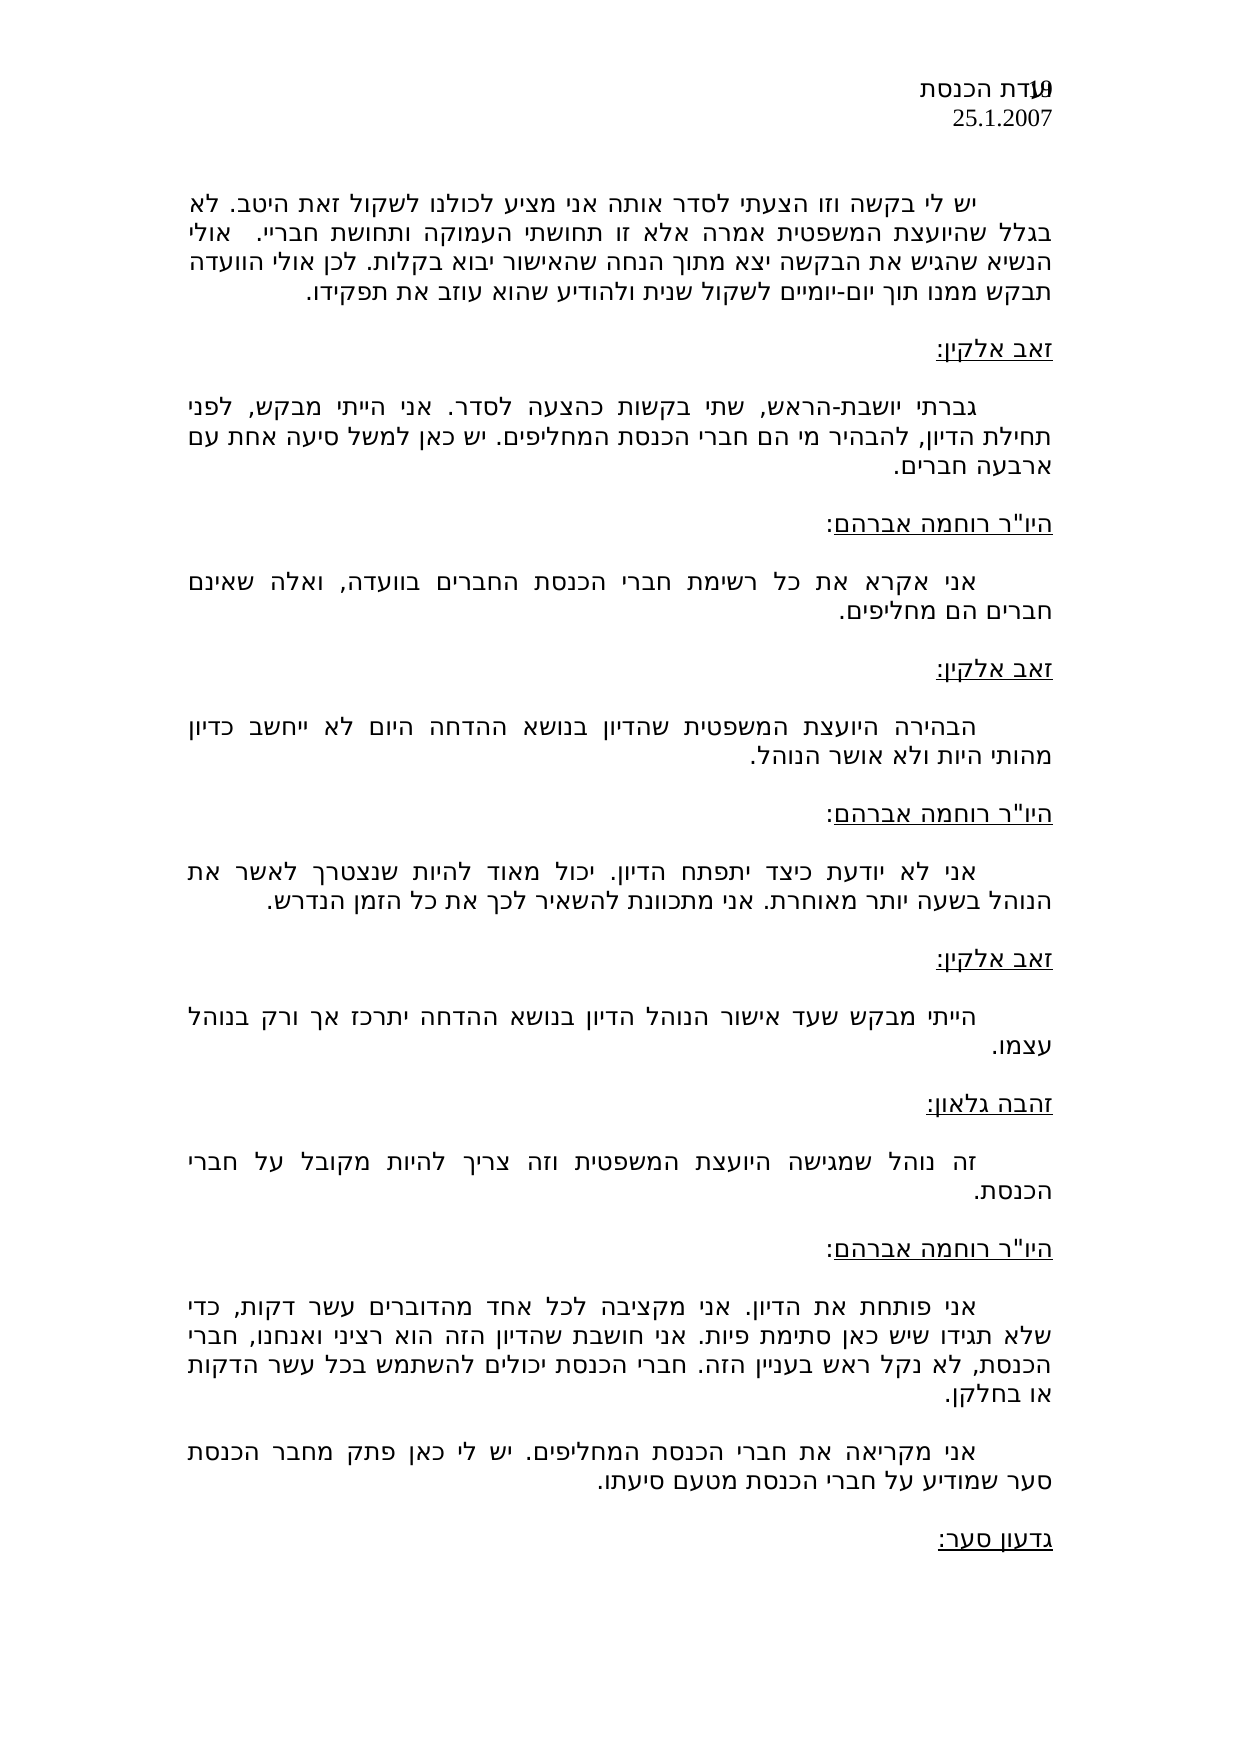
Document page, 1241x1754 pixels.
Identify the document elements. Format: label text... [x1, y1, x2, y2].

text היו"ר רוחמה אברהם: [187, 799, 1053, 828]
text זה נוהל שמגישה היועצת המשפטית וזה צריך להיות מקובל על חברי הכנסת. [187, 1147, 1053, 1205]
text הייתי מבקש שעד אישור הנוהל הדיון בנושא ההדחה יתרכז אך ורק בנוהל עצמו. [187, 1002, 1053, 1060]
text היו"ר רוחמה אברהם: [187, 509, 1053, 538]
text אני אקרא את כל רשימת חברי הכנסת החברים בוועדה, ואלה שאינם חברים הם מחליפים. [187, 567, 1053, 625]
text זהבה גלאון: [187, 1089, 1053, 1118]
text היו"ר רוחמה אברהם: [187, 1234, 1053, 1263]
text גדעון סער: [187, 1524, 1053, 1553]
text יש לי בקשה וזו הצעתי לסדר אותה אני מציע לכולנו לשקול זאת היטב. לא בגלל שהיועצת המשפטית אמרה אלא זו תחושתי העמוקה ותחושת חבריי. אולי הנשיא שהגיש את הבקשה יצא מתוך הנחה שהאישור יבוא בקלות. לכן אולי הוועדה תבקש ממנו תוך יום-יומיים לשקול שנית ולהודיע שהוא עוזב את תפקידו. [187, 189, 1053, 306]
text זאב אלקין: [187, 944, 1053, 973]
text אני מקריאה את חברי הכנסת המחליפים. יש לי כאן פתק מחבר הכנסת סער שמודיע על חברי הכנסת מטעם סיעתו. [187, 1437, 1053, 1495]
text זאב אלקין: [187, 654, 1053, 683]
text הבהירה היועצת המשפטית שהדיון בנושא ההדחה היום לא ייחשב כדיון מהותי היות ולא אושר הנוהל. [187, 712, 1053, 770]
text זאב אלקין: [187, 334, 1053, 364]
text אני פותחת את הדיון. אני מקציבה לכל אחד מהדוברים עשר דקות, כדי שלא תגידו שיש כאן סתימת פיות. אני חושבת שהדיון הזה הוא רציני ואנחנו, חברי הכנסת, לא נקל ראש בעניין הזה. חברי הכנסת יכולים להשתמש בכל עשר הדקות או בחלקן. [187, 1292, 1053, 1408]
text אני לא יודעת כיצד יתפתח הדיון. יכול מאוד להיות שנצטרך לאשר את הנוהל בשעה יותר מאוחרת. אני מתכוונת להשאיר לכך את כל הזמן הנדרש. [187, 857, 1053, 915]
text גברתי יושבת-הראש, שתי בקשות כהצעה לסדר. אני הייתי מבקש, לפני תחילת הדיון, להבהיר מי הם חברי הכנסת המחליפים. יש כאן למשל סיעה אחת עם ארבעה חברים. [187, 392, 1053, 480]
